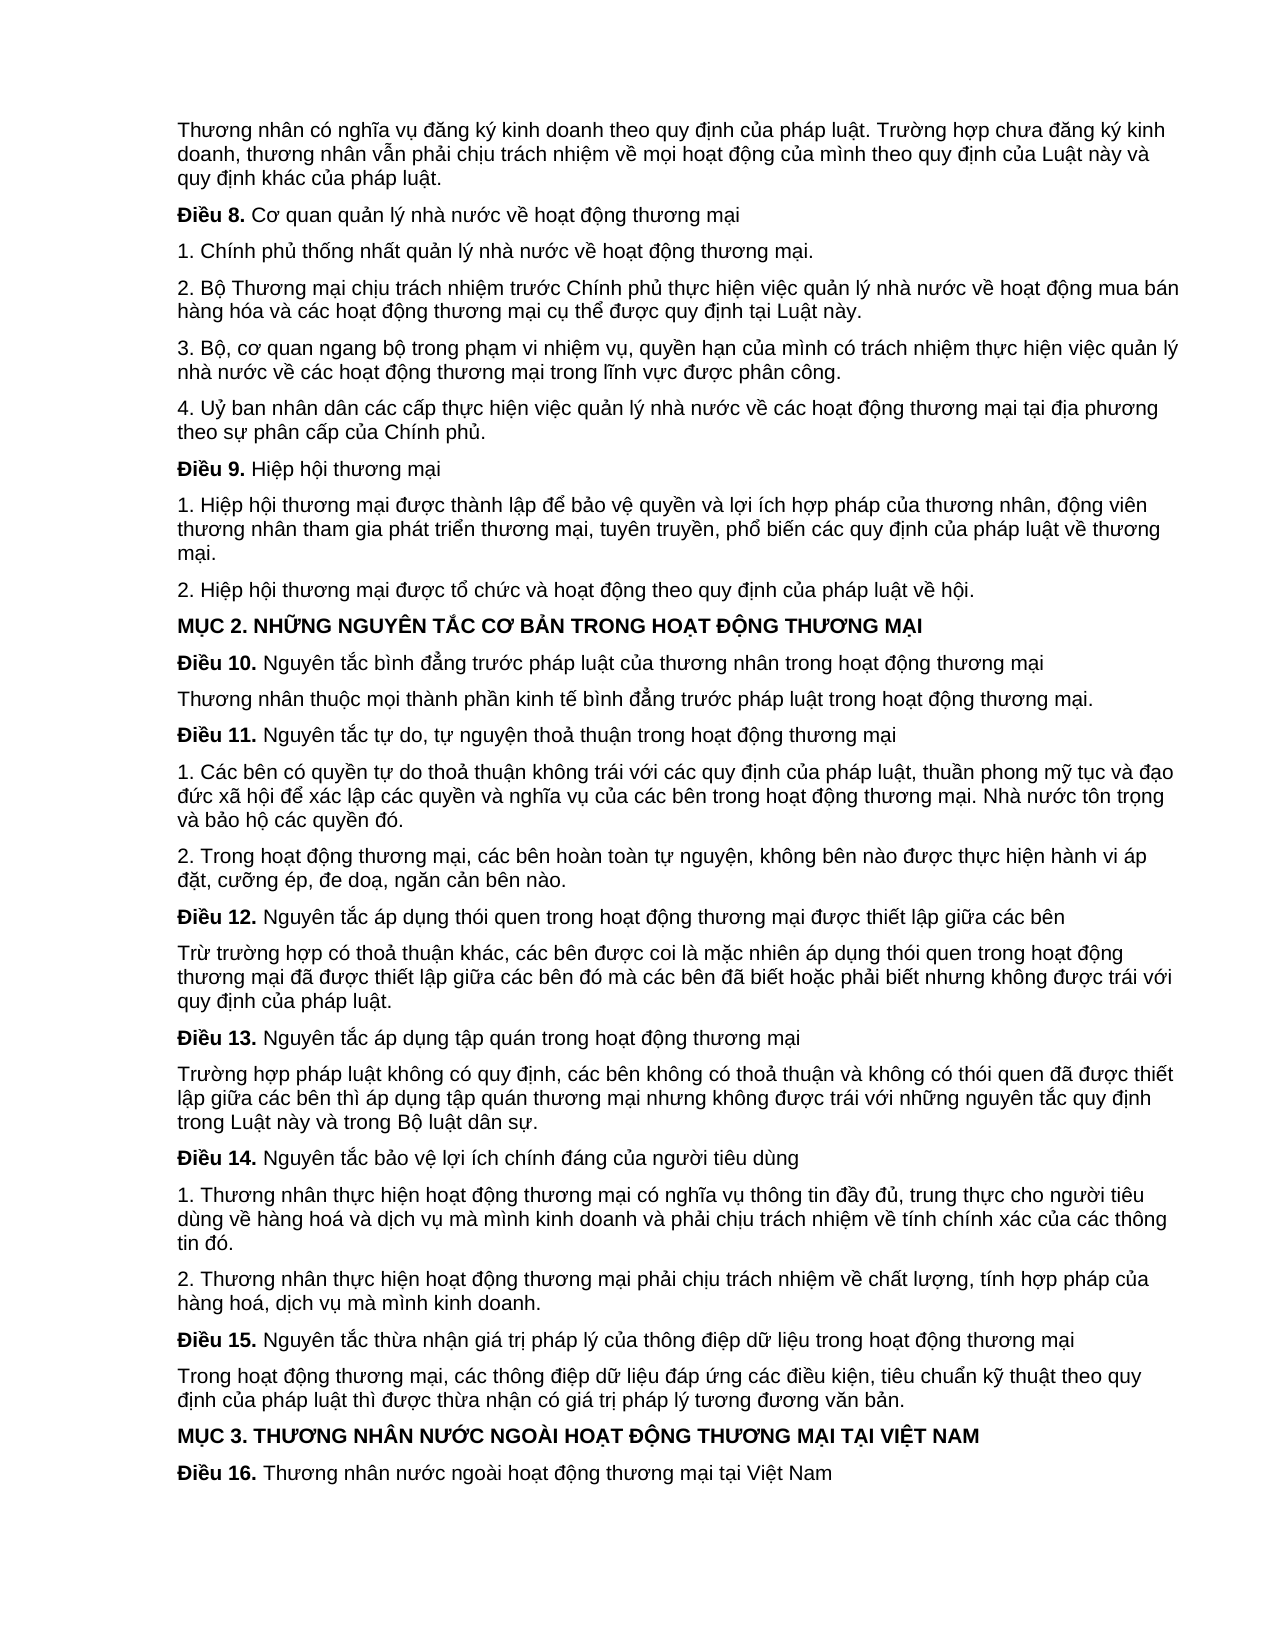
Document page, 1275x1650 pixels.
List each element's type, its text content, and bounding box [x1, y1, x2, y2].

text 4. Uỷ ban nhân dân các cấp thực hiện việc quản lý nhà nước về các hoạt động thương mại tại địa phương theo sự phân cấp của Chính phủ. [177, 396, 1186, 444]
text 2. Bộ Thương mại chịu trách nhiệm trước Chính phủ thực hiện việc quản lý nhà nước về hoạt động mua bán hàng hóa và các hoạt động thương mại cụ thể được quy định tại Luật này. [177, 275, 1186, 323]
text Điều 14. Nguyên tắc bảo vệ lợi ích chính đáng của người tiêu dùng [177, 1146, 1186, 1170]
text Điều 8. Cơ quan quản lý nhà nước về hoạt động thương mại [177, 202, 1186, 226]
text Trong hoạt động thương mại, các thông điệp dữ liệu đáp ứng các điều kiện, tiêu chuẩn kỹ thuật theo quy định của pháp luật thì được thừa nhận có giá trị pháp lý tương đương văn bản. [177, 1364, 1186, 1412]
text Điều 11. Nguyên tắc tự do, tự nguyện thoả thuận trong hoạt động thương mại [177, 723, 1186, 747]
text MỤC 2. NHỮNG NGUYÊN TẮC CƠ BẢN TRONG HOẠT ĐỘNG THƯƠNG MẠI [177, 614, 1186, 638]
text Trừ trường hợp có thoả thuận khác, các bên được coi là mặc nhiên áp dụng thói quen trong hoạt động thương mại đã được thiết lập giữa các bên đó mà các bên đã biết hoặc phải biết nhưng không được trái với quy định của pháp luật. [177, 941, 1186, 1013]
text Điều 15. Nguyên tắc thừa nhận giá trị pháp lý của thông điệp dữ liệu trong hoạt động thương mại [177, 1327, 1186, 1351]
text Thương nhân thuộc mọi thành phần kinh tế bình đẳng trước pháp luật trong hoạt động thương mại. [177, 687, 1186, 711]
text 2. Hiệp hội thương mại được tổ chức và hoạt động theo quy định của pháp luật về hội. [177, 577, 1186, 601]
text 3. Bộ, cơ quan ngang bộ trong phạm vi nhiệm vụ, quyền hạn của mình có trách nhiệm thực hiện việc quản lý nhà nước về các hoạt động thương mại trong lĩnh vực được phân công. [177, 336, 1186, 384]
text 1. Các bên có quyền tự do thoả thuận không trái với các quy định của pháp luật, thuần phong mỹ tục và đạo đức xã hội để xác lập các quyền và nghĩa vụ của các bên trong hoạt động thương mại. Nhà nước tôn trọng và bảo hộ các quyền đó. [177, 760, 1186, 832]
text 1. Thương nhân thực hiện hoạt động thương mại có nghĩa vụ thông tin đầy đủ, trung thực cho người tiêu dùng về hàng hoá và dịch vụ mà mình kinh doanh và phải chịu trách nhiệm về tính chính xác của các thông tin đó. [177, 1183, 1186, 1254]
text 1. Chính phủ thống nhất quản lý nhà nước về hoạt động thương mại. [177, 239, 1186, 263]
text Thương nhân có nghĩa vụ đăng ký kinh doanh theo quy định của pháp luật. Trường hợp chưa đăng ký kinh doanh, thương nhân vẫn phải chịu trách nhiệm về mọi hoạt động của mình theo quy định của Luật này và quy định khác của pháp luật. [177, 118, 1186, 190]
text 2. Trong hoạt động thương mại, các bên hoàn toàn tự nguyện, không bên nào được thực hiện hành vi áp đặt, cưỡng ép, đe doạ, ngăn cản bên nào. [177, 844, 1186, 892]
text MỤC 3. THƯƠNG NHÂN NƯỚC NGOÀI HOẠT ĐỘNG THƯƠNG MẠI TẠI VIỆT NAM [177, 1424, 1186, 1448]
text Điều 16. Thương nhân nước ngoài hoạt động thương mại tại Việt Nam [177, 1461, 1186, 1485]
text Điều 9. Hiệp hội thương mại [177, 457, 1186, 481]
text Điều 10. Nguyên tắc bình đẳng trước pháp luật của thương nhân trong hoạt động thương mại [177, 650, 1186, 674]
text Điều 13. Nguyên tắc áp dụng tập quán trong hoạt động thương mại [177, 1025, 1186, 1049]
text 2. Thương nhân thực hiện hoạt động thương mại phải chịu trách nhiệm về chất lượng, tính hợp pháp của hàng hoá, dịch vụ mà mình kinh doanh. [177, 1267, 1186, 1315]
text Trường hợp pháp luật không có quy định, các bên không có thoả thuận và không có thói quen đã được thiết lập giữa các bên thì áp dụng tập quán thương mại nhưng không được trái với những nguyên tắc quy định trong Luật này và trong Bộ luật dân sự. [177, 1062, 1186, 1134]
text 1. Hiệp hội thương mại được thành lập để bảo vệ quyền và lợi ích hợp pháp của thương nhân, động viên thương nhân tham gia phát triển thương mại, tuyên truyền, phổ biến các quy định của pháp luật về thương mại. [177, 493, 1186, 565]
text Điều 12. Nguyên tắc áp dụng thói quen trong hoạt động thương mại được thiết lập giữa các bên [177, 904, 1186, 928]
